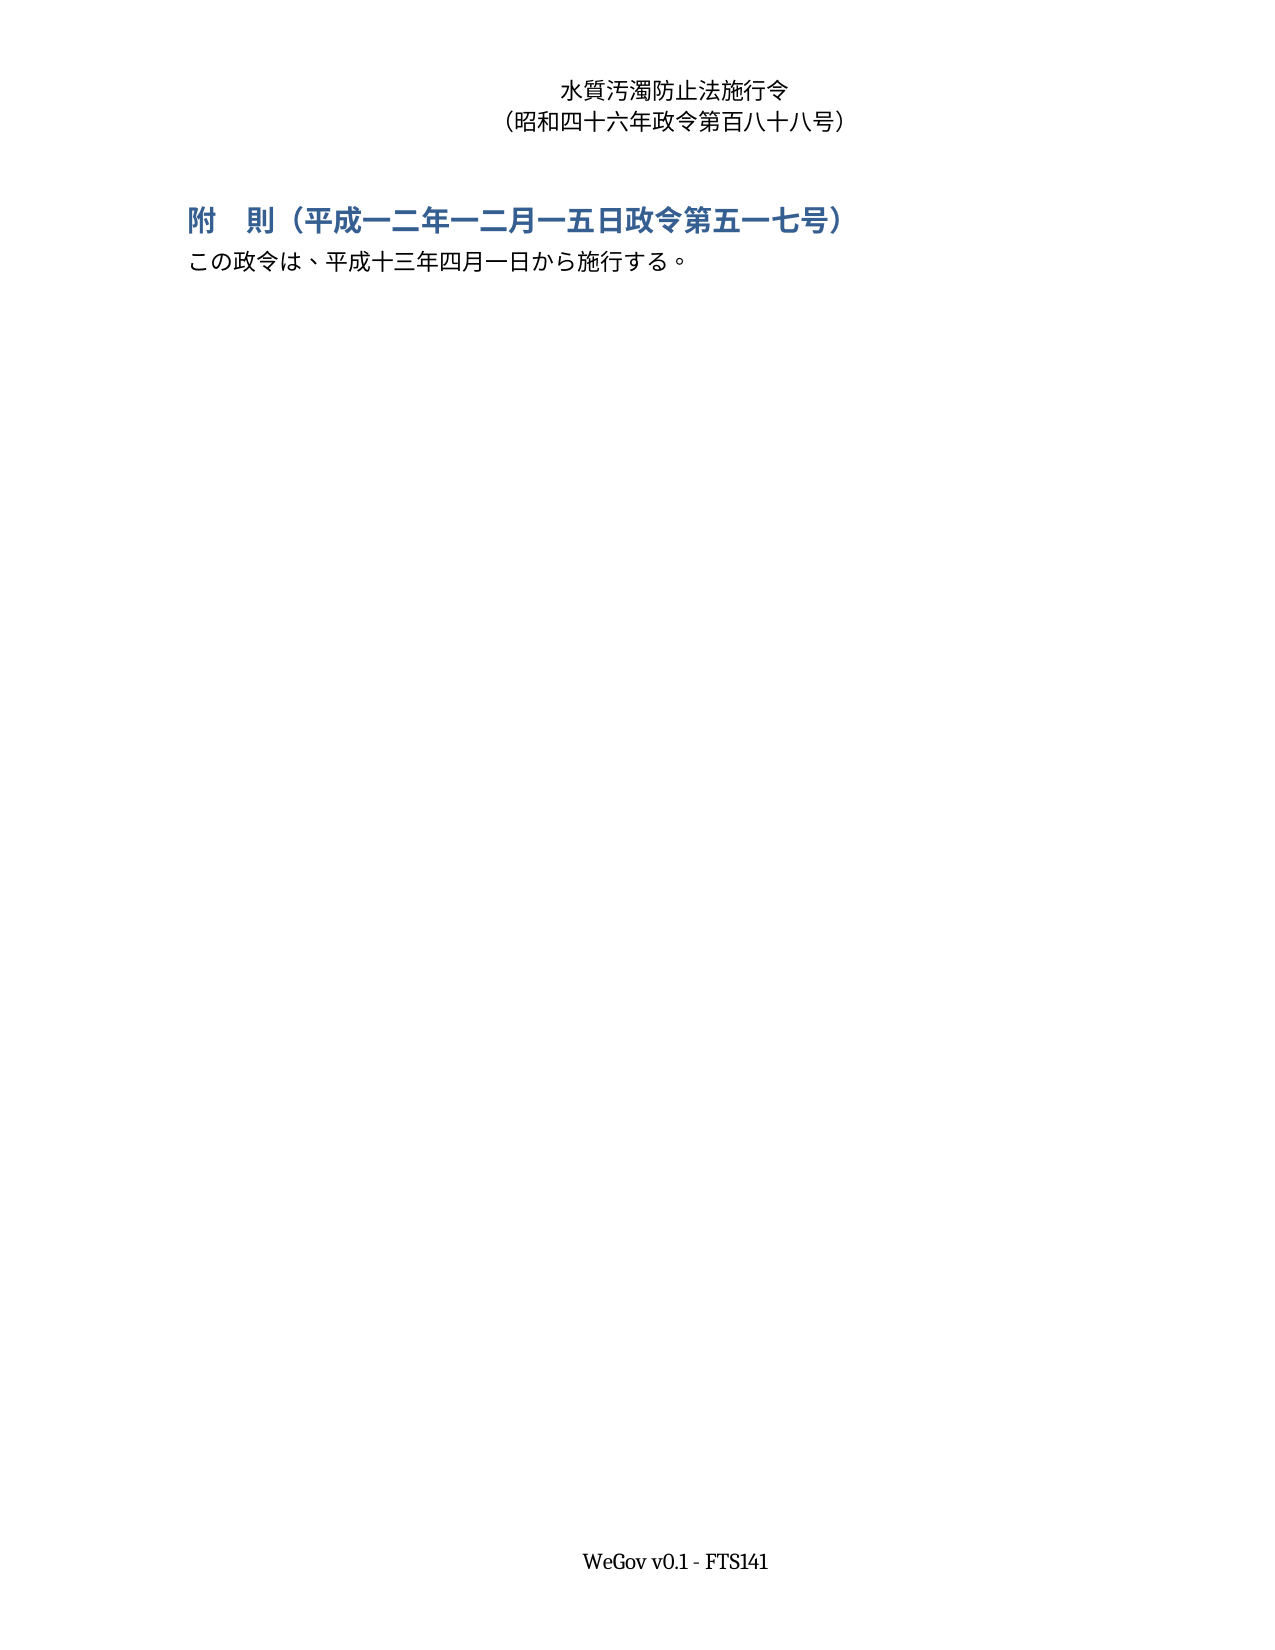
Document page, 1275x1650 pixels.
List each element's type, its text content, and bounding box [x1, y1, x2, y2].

text この政令は、平成十三年四月一日から施行する。 [187, 246, 1087, 277]
subtitle 附 則（平成一二年一二月一五日政令第五一七号） [187, 200, 1087, 240]
